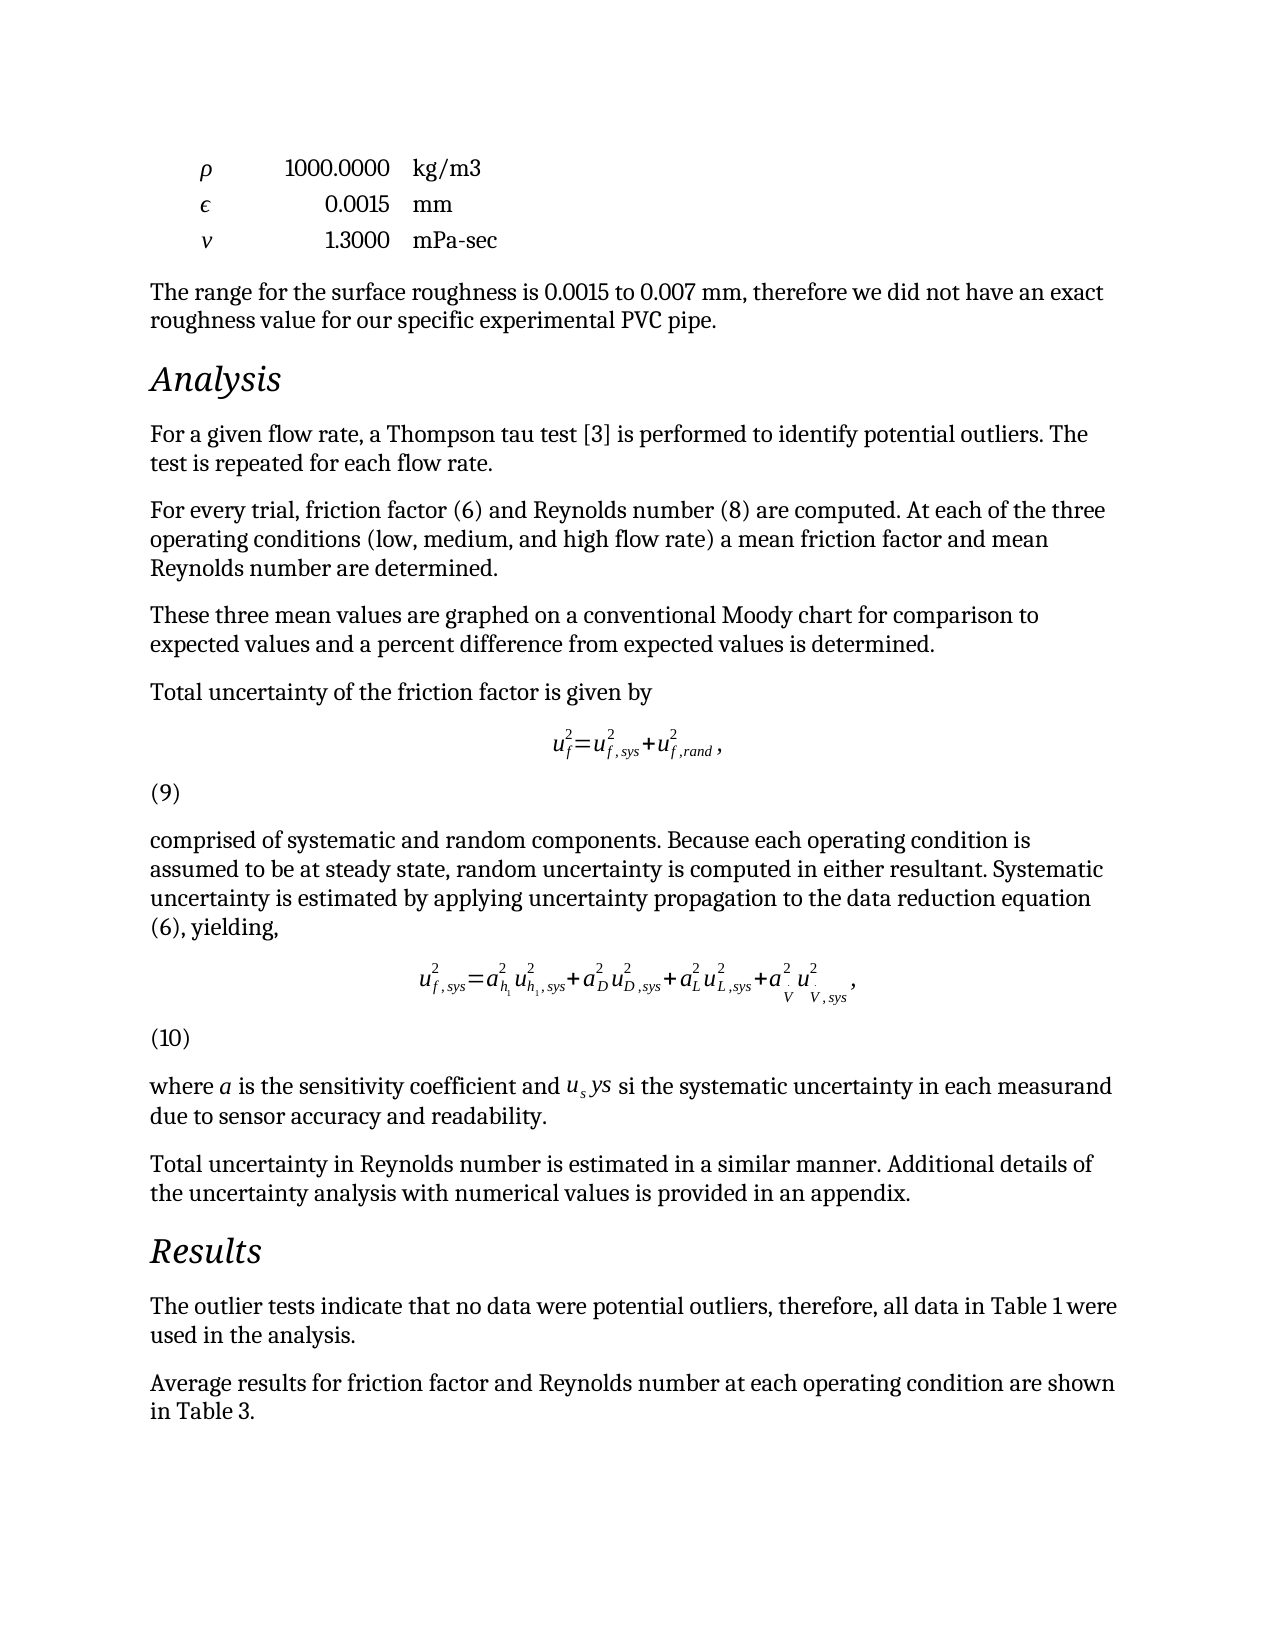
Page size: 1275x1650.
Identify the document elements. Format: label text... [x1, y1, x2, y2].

text The range for the surface roughness is 0.0015 to 0.007 mm, therefore we did not have an exact roughness value for our specific experimental PVC pipe. [150, 277, 1125, 335]
table_cell kg/m3 [401, 150, 513, 186]
table_cell [150, 186, 263, 222]
text The outlier tests indicate that no data were potential outliers, therefore, all data in Table 1 were used in the analysis. [150, 1292, 1125, 1350]
subtitle Results [150, 1228, 1125, 1273]
text (9) [150, 779, 1125, 807]
text (10) [150, 1023, 1125, 1052]
table_cell mPa-sec [401, 223, 513, 259]
table_cell 1000.0000 [263, 150, 401, 186]
table_cell mm [401, 186, 513, 222]
table_cell 1.3000 [263, 223, 401, 259]
text where is the sensitivity coefficient and si the systematic uncertainty in each measurand due to sensor accuracy and readability. [150, 1071, 1125, 1131]
text comprised of systematic and random components. Because each operating condition is assumed to be at steady state, random uncertainty is computed in either resultant. Systematic uncertainty is estimated by applying uncertainty propagation to the data reduction equation (6), yielding, [150, 826, 1125, 941]
subtitle Analysis [150, 356, 1125, 401]
text Total uncertainty of the friction factor is given by [150, 677, 1125, 706]
text For a given flow rate, a Thompson tau test [3] is performed to identify potential outliers. The test is repeated for each flow rate. [150, 420, 1125, 477]
table_cell [150, 223, 263, 259]
text For every trial, friction factor (6) and Reynolds number (8) are computed. At each of the three operating conditions (low, medium, and high flow rate) a mean friction factor and mean Reynolds number are determined. [150, 496, 1125, 582]
text Total uncertainty in Reynolds number is estimated in a similar manner. Additional details of the uncertainty analysis with numerical values is provided in an appendix. [150, 1150, 1125, 1207]
text Average results for friction factor and Reynolds number at each operating condition are shown in Table 3. [150, 1368, 1125, 1426]
table_cell 0.0015 [263, 186, 401, 222]
text These three mean values are graphed on a conventional Moody chart for comparison to expected values and a percent difference from expected values is determined. [150, 601, 1125, 659]
table_cell [150, 150, 263, 186]
